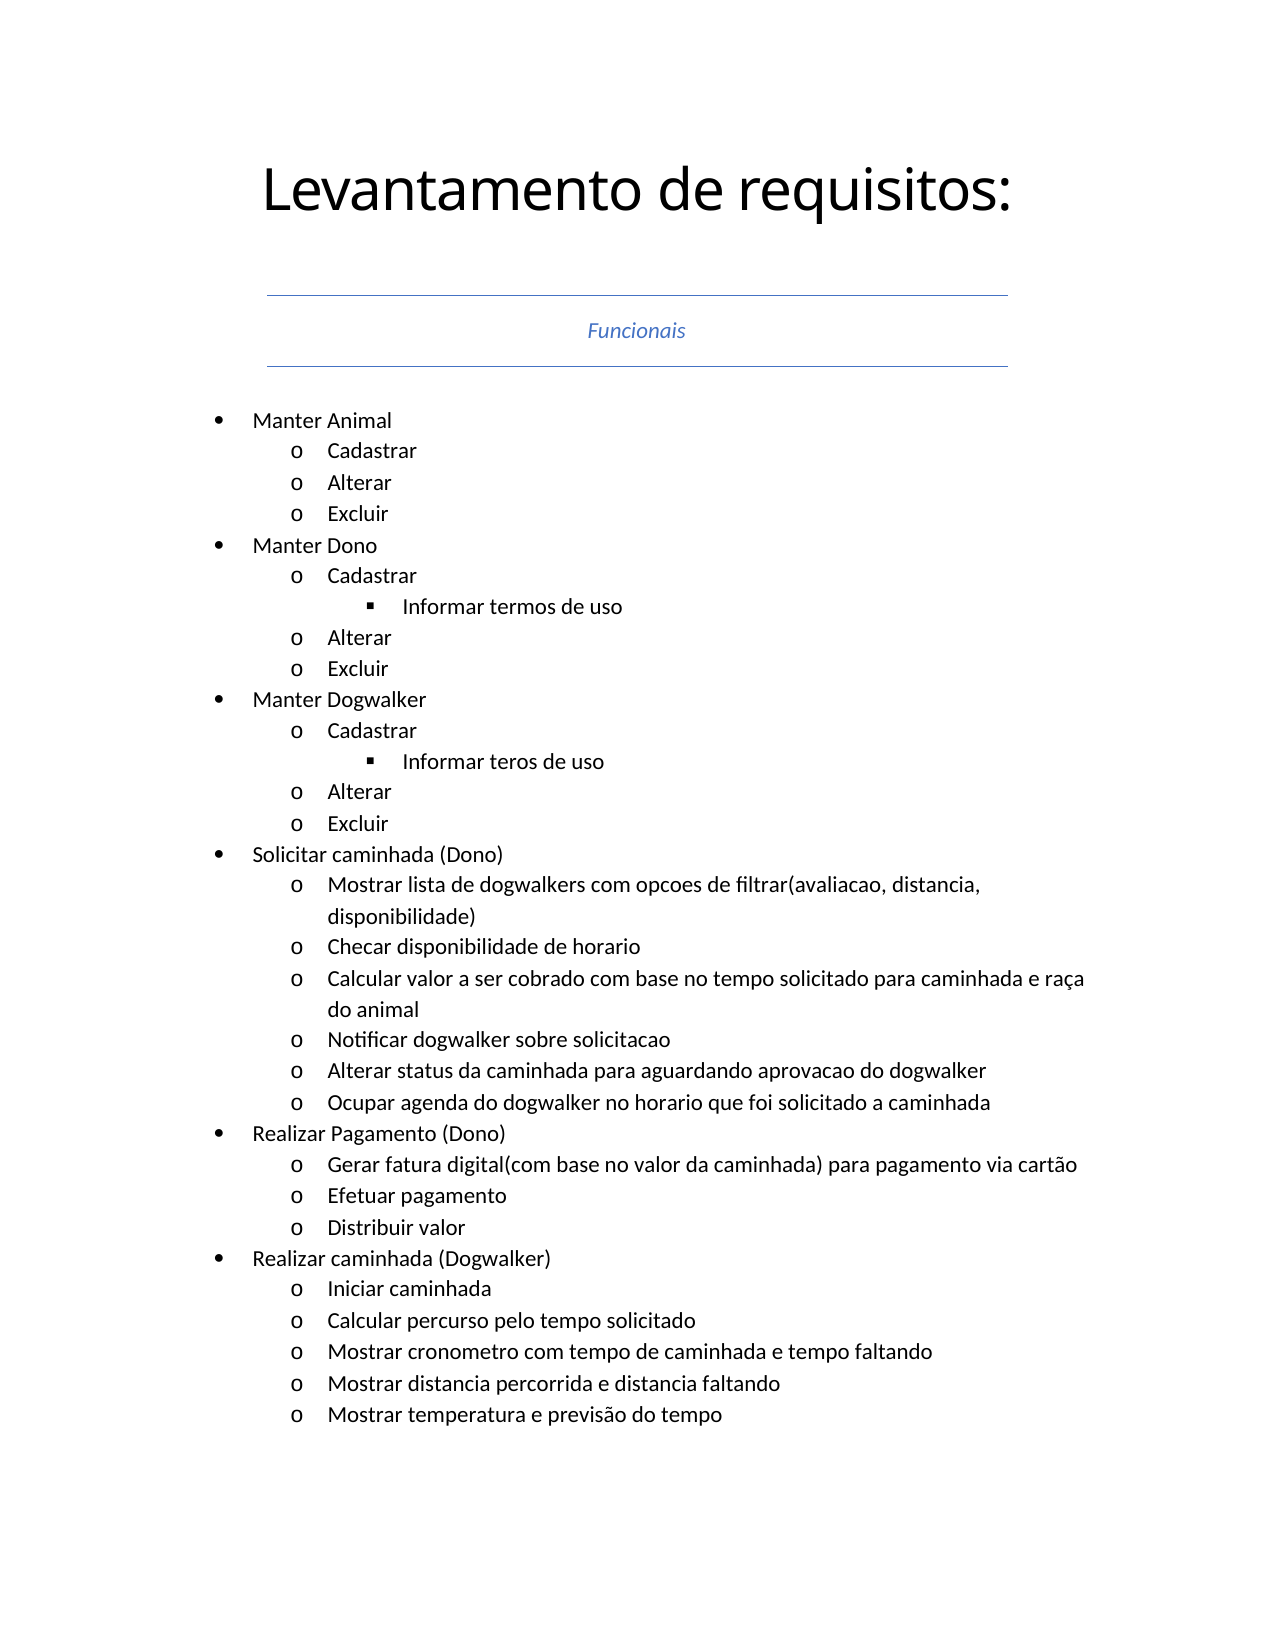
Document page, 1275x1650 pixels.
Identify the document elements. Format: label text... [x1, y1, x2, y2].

list Cadastrar [290, 436, 1098, 466]
list Alterar [290, 777, 1098, 807]
list Iniciar caminhada [290, 1274, 1098, 1303]
list Mostrar distancia percorrida e distancia faltando [290, 1369, 1098, 1398]
list Calcular percurso pelo tempo solicitado [290, 1306, 1098, 1335]
list Informar termos de uso [365, 592, 1098, 621]
list Manter Dogwalker [215, 686, 1098, 714]
list Manter Dono [215, 531, 1098, 559]
text Funcionais [267, 296, 1008, 366]
list Calcular valor a ser cobrado com base no tempo solicitado para caminhada e raça do animal [290, 964, 1098, 1023]
title Levantamento de requisitos: [177, 148, 1098, 227]
list Cadastrar [290, 561, 1098, 590]
list Checar disponibilidade de horario [290, 932, 1098, 961]
list Excluir [290, 809, 1098, 838]
list Ocupar agenda do dogwalker no horario que foi solicitado a caminhada [290, 1088, 1098, 1117]
list Alterar [290, 468, 1098, 497]
list Mostrar temperatura e previsão do tempo [290, 1400, 1098, 1429]
list Mostrar lista de dogwalkers com opcoes de filtrar(avaliacao, distancia, disponibilidade) [290, 871, 1098, 930]
list Notificar dogwalker sobre solicitacao [290, 1025, 1098, 1054]
list Solicitar caminhada (Dono) [215, 840, 1098, 868]
list Mostrar cronometro com tempo de caminhada e tempo faltando [290, 1337, 1098, 1366]
list Gerar fatura digital(com base no valor da caminhada) para pagamento via cartão [290, 1150, 1098, 1179]
list Realizar caminhada (Dogwalker) [215, 1244, 1098, 1272]
list Excluir [290, 654, 1098, 683]
list Efetuar pagamento [290, 1181, 1098, 1210]
list Distribuir valor [290, 1213, 1098, 1242]
list Alterar [290, 623, 1098, 652]
list Excluir [290, 499, 1098, 528]
list Manter Animal [215, 406, 1098, 434]
list Alterar status da caminhada para aguardando aprovacao do dogwalker [290, 1057, 1098, 1086]
list Cadastrar [290, 716, 1098, 745]
list Informar teros de uso [365, 747, 1098, 775]
list Realizar Pagamento (Dono) [215, 1119, 1098, 1148]
